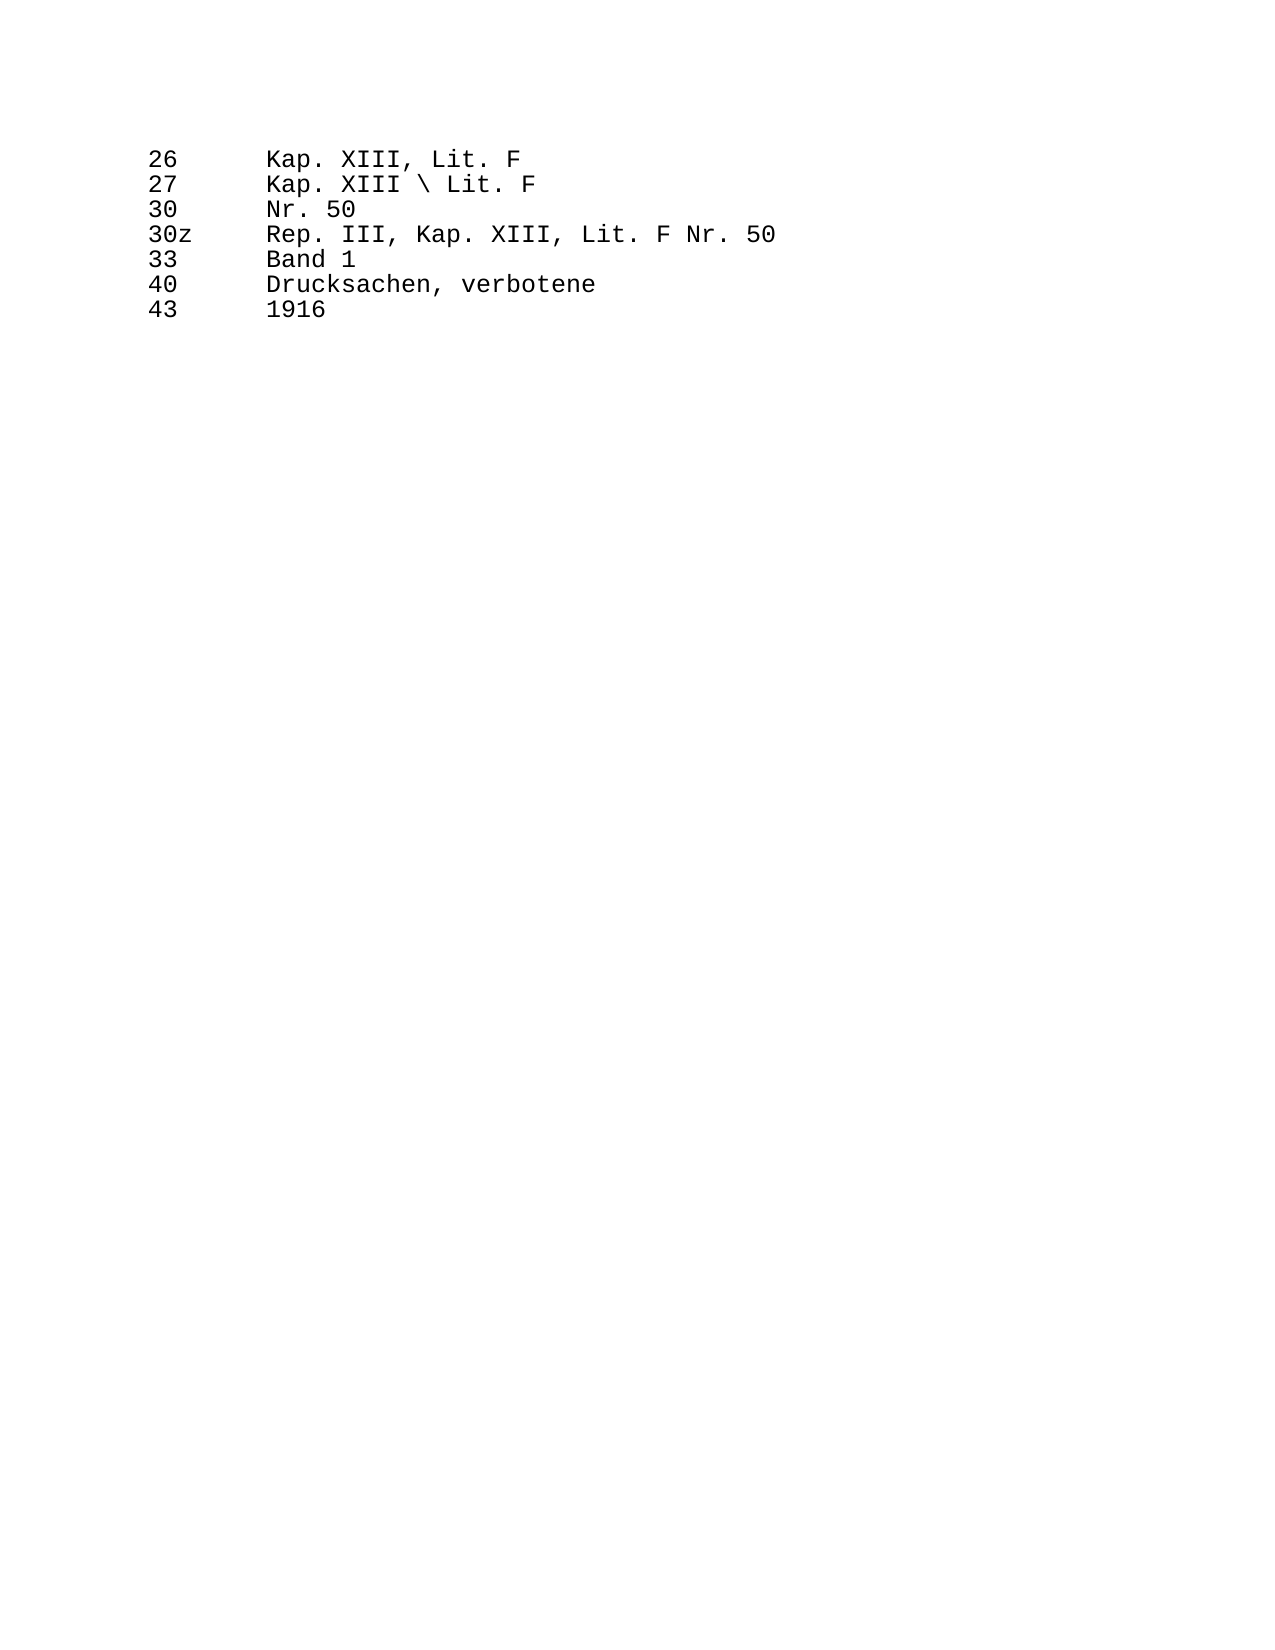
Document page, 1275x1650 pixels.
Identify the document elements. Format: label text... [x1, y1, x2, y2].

text 27 Kap. XIII \ Lit. F [148, 173, 1127, 198]
text 40 s[1{Drucksachen}, 2{verbotene}]s [148, 273, 1127, 298]
text 43 1916 [148, 298, 1127, 323]
text 33 Band 1 [148, 248, 1127, 273]
text 30 Nr. 50 [148, 198, 1127, 223]
text 26 Kap. XIII, Lit. F [148, 148, 1127, 173]
text 30z Rep. III, Kap. XIII, Lit. F Nr. 50 [148, 223, 1127, 248]
